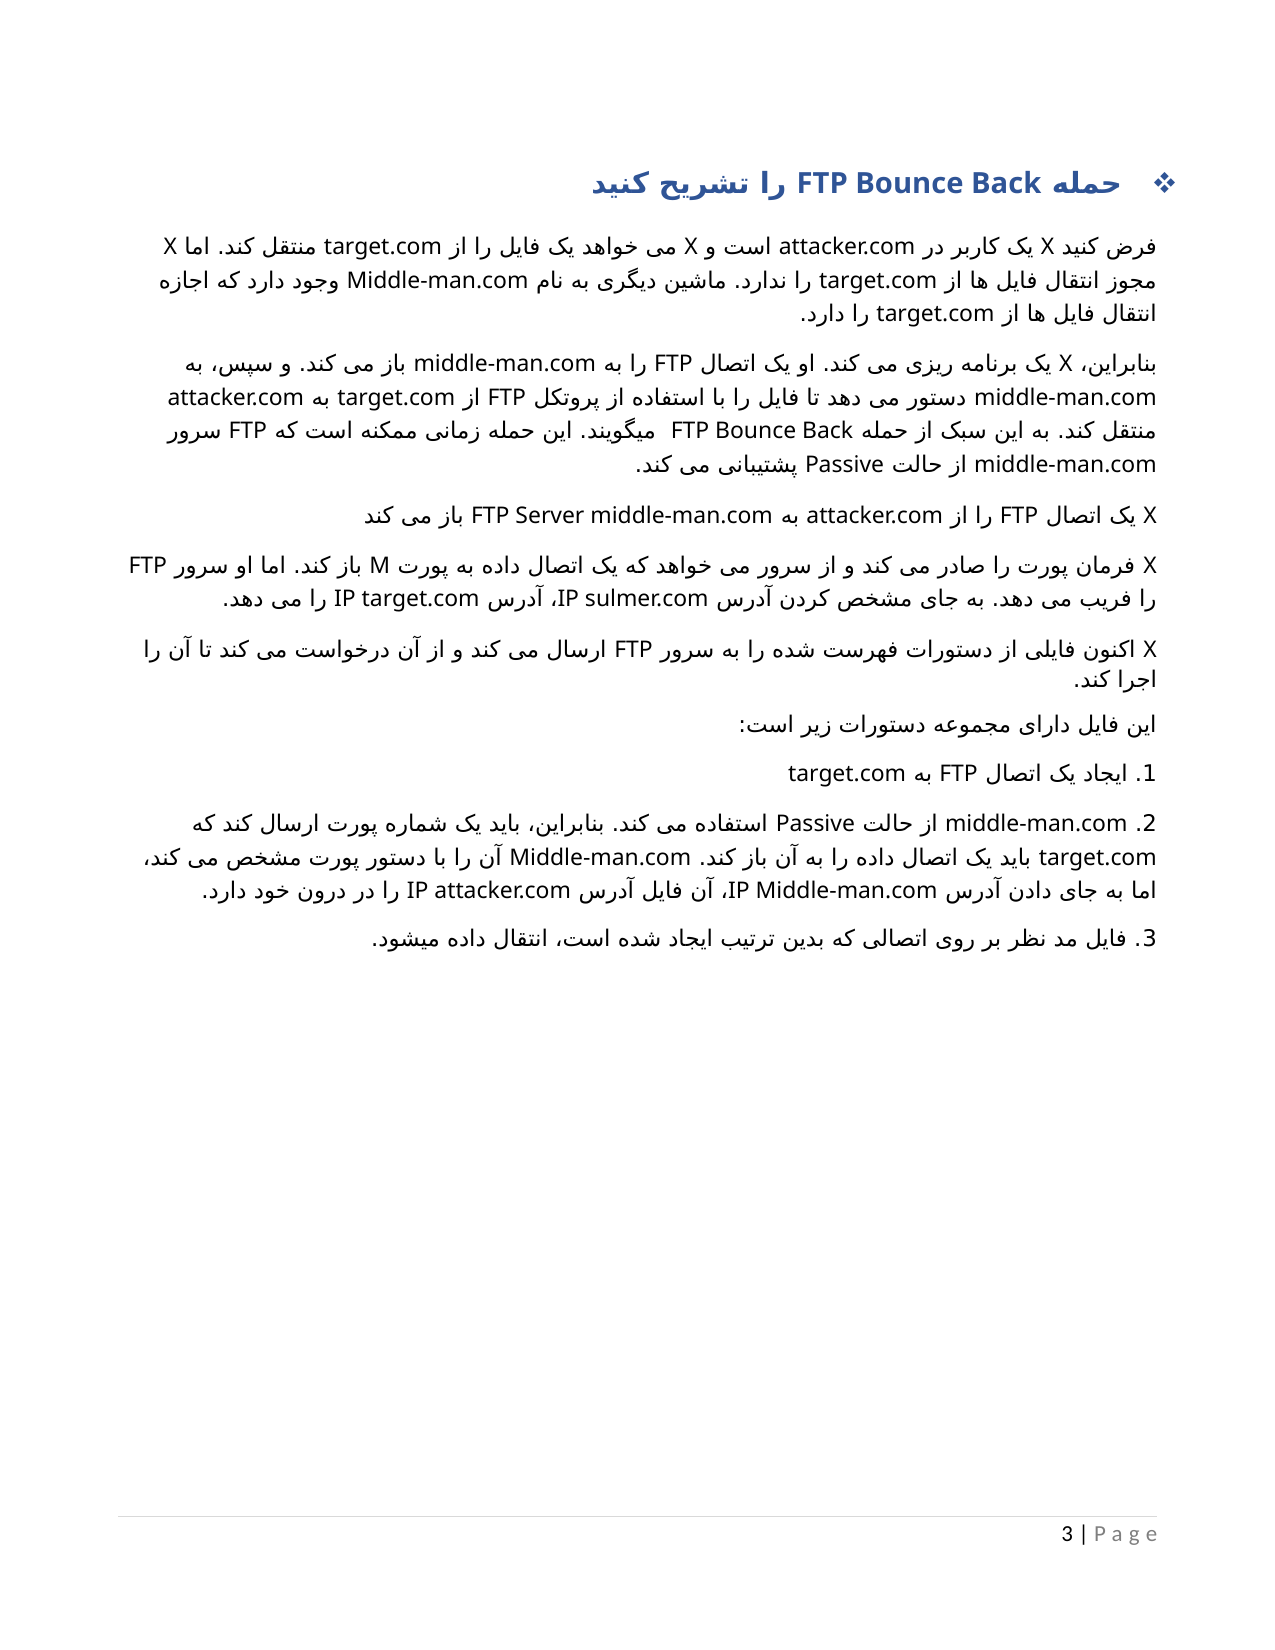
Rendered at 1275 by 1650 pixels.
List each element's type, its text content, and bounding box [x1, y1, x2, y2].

text X فرمان پورت را صادر می کند و از سرور می خواهد که یک اتصال داده به پورت M باز کند. اما او سرور FTP را فریب می دهد. به جای مشخص کردن آدرس IP sulmer.com، آدرس IP target.com را می دهد. [118, 549, 1157, 614]
text این فایل دارای مجموعه دستورات زیر است: [118, 712, 1157, 738]
text X اکنون فایلی از دستورات فهرست شده را به سرور FTP ارسال می کند و از آن درخواست می کند تا آن را اجرا کند. [118, 633, 1157, 693]
text بنابراین، X یک برنامه ریزی می کند. او یک اتصال FTP را به middle-man.com باز می کند. و سپس، به middle-man.com دستور می دهد تا فایل را با استفاده از پروتکل FTP از target.com به attacker.com منتقل کند. به این سبک از حمله FTP Bounce Back میگویند. این حمله زمانی ممکنه است که FTP سرور middle-man.com از حالت Passive پشتیبانی می کند. [118, 347, 1157, 479]
text فرض کنید X یک کاربر در attacker.com است و X می خواهد یک فایل را از target.com منتقل کند. اما X مجوز انتقال فایل ها از target.com را ندارد. ماشین دیگری به نام Middle-man.com وجود دارد که اجازه انتقال فایل ها از target.com را دارد. [118, 230, 1157, 328]
text X یک اتصال FTP را از attacker.com به FTP Server middle-man.com باز می کند [118, 499, 1157, 530]
subtitle حمله FTP Bounce Back را تشریح کنید [118, 162, 1152, 202]
text 1. ایجاد یک اتصال FTP به target.com [118, 757, 1157, 788]
text 2. middle-man.com از حالت Passive استفاده می کند. بنابراین، باید یک شماره پورت ارسال کند که target.com باید یک اتصال داده را به آن باز کند. Middle-man.com آن را با دستور پورت مشخص می کند، اما به جای دادن آدرس IP Middle-man.com، آن فایل آدرس IP attacker.com را در درون خود دارد. [118, 807, 1157, 906]
text 3. فایل مد نظر بر روی اتصالی که بدین ترتیب ایجاد شده است، انتقال داده میشود. [118, 925, 1157, 952]
